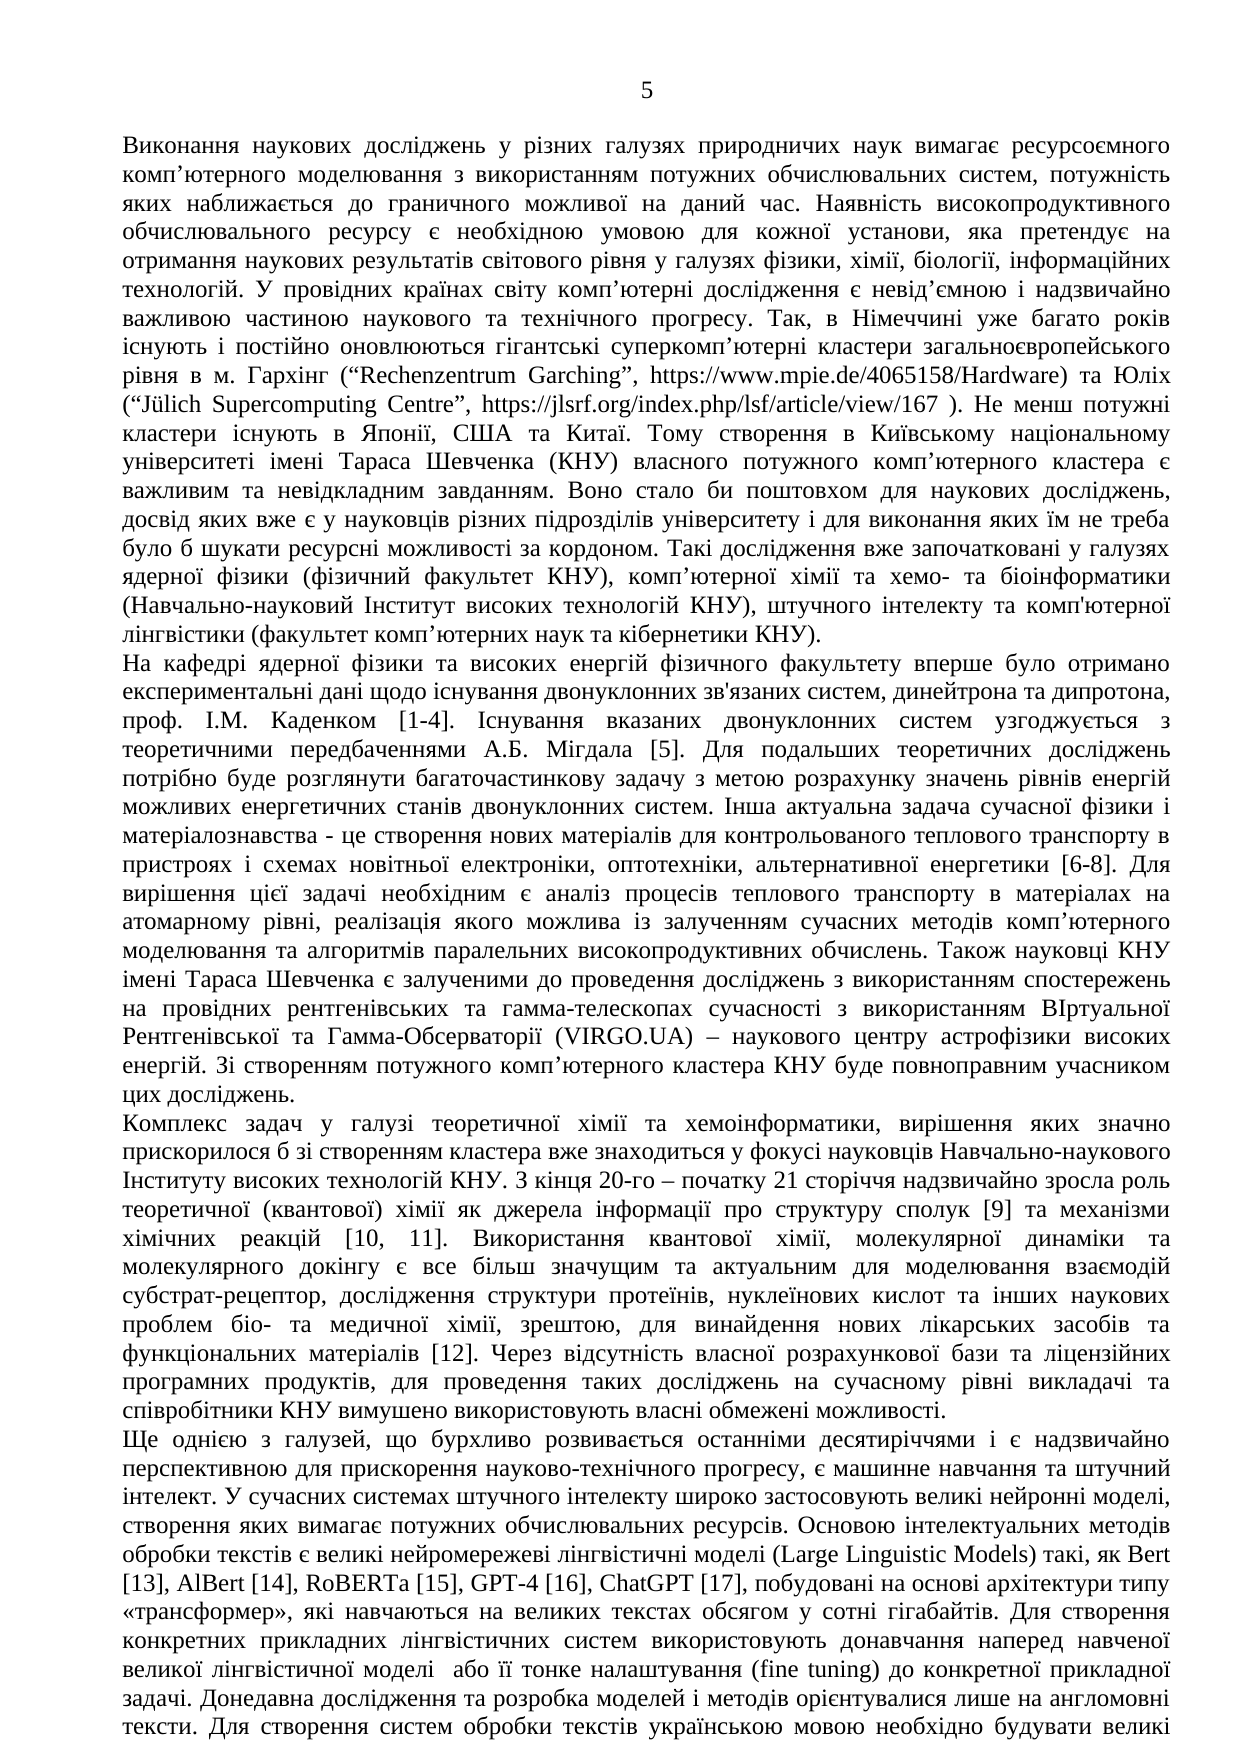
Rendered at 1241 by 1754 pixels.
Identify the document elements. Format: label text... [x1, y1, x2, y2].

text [122, 1424, 1172, 1740]
text Комплекс задач у галузі теоретичної хімії та хемоінформатики, вирішення яких значно прискорилося б зі створенням кластера вже знаходиться у фокусі науковців Навчально-наукового Інституту високих технологій КНУ. З кінця 20-го – початку 21 сторіччя надзвичайно зросла роль теоретичної (квантової) хімії як джерела інформації про структуру сполук [9] та механізми хімічних реакцій [10, 11]. Використання квантової хімії, молекулярної динаміки та молекулярного докінгу є все більш значущим та актуальним для моделювання взаємодій субстрат-рецептор, дослідження структури протеїнів, нуклеїнових кислот та інших наукових проблем біо- та медичної хімії, зрештою, для винайдення нових лікарських засобів та функціональних матеріалів [12]. Через відсутність власної розрахункової бази та ліцензійних програмних продуктів, для проведення таких досліджень на сучасному рівні викладачі та співробітники КНУ вимушено використовують власні обмежені можливості. [122, 1108, 1172, 1424]
text Виконання наукових досліджень у різних галузях природничих наук вимагає ресурсоємного комп’ютерного моделювання з використанням потужних обчислювальних систем, потужність яких наближається до граничного можливої на даний час. Наявність високопродуктивного обчислювального ресурсу є необхідною умовою для кожної установи, яка претендує на отримання наукових результатів світового рівня у галузях фізики, хімії, біології, інформаційних технологій. У провідних країнах світу комп’ютерні дослідження є невід’ємною і надзвичайно важливою частиною наукового та технічного прогресу. Так, в Німеччині уже багато років існують і постійно оновлюються гігантські суперкомп’ютерні кластери загальноєвропейського рівня в м. Гархінг (“Rechenzentrum Garching”, https://www.mpie.de/4065158/Hardware) та Юліх (“Jülich Supercomputing Centre”, https://jlsrf.org/index.php/lsf/article/view/167 ). Не менш потужні кластери існують в Японії, США та Китаї. Тому створення в Київському національному університеті імені Тараса Шевченка (КНУ) власного потужного комп’ютерного кластера є важливим та невідкладним завданням. Воно стало би поштовхом для наукових досліджень, досвід яких вже є у науковців різних підрозділів університету і для виконання яких їм не треба було б шукати ресурсні можливості за кордоном. Такі дослідження вже започатковані у галузях ядерної фізики (фізичний факультет КНУ), комп’ютерної хімії та хемо- та біоінформатики (Навчально-науковий Інститут високих технологій КНУ), штучного інтелекту та комп'ютерної лінгвістики (факультет комп’ютерних наук та кібернетики КНУ). [122, 130, 1172, 648]
text На кафедрі ядерної фізики та високих енергій фізичного факультету вперше було отримано експериментальні дані щодо існування двонуклонних зв'язаних систем, динейтрона та дипротона, проф. І.М. Каденком [1-4]. Існування вказаних двонуклонних систем узгоджується з теоретичними передбаченнями А.Б. Мігдала [5]. Для подальших теоретичних досліджень потрібно буде розглянути багаточастинкову задачу з метою розрахунку значень рівнів енергій можливих енергетичних станів двонуклонних систем. Інша актуальна задача сучасної фізики і матеріалознавства - це створення нових матеріалів для контрольованого теплового транспорту в пристроях і схемах новітньої електроніки, оптотехніки, альтернативної енергетики [6-8]. Для вирішення цієї задачі необхідним є аналіз процесів теплового транспорту в матеріалах на атомарному рівні, реалізація якого можлива із залученням сучасних методів комп’ютерного моделювання та алгоритмів паралельних високопродуктивних обчислень. Також науковці КНУ імені Тараса Шевченка є залученими до проведення досліджень з використанням спостережень на провідних рентгенівських та гамма-телескопах сучасності з використанням ВІртуальної Рентгенівської та Гамма-Обсерваторії (VIRGO.UA) – наукового центру астрофізики високих енергій. Зі створенням потужного комп’ютерного кластера КНУ буде повноправним учасником цих досліджень. [122, 648, 1172, 1108]
